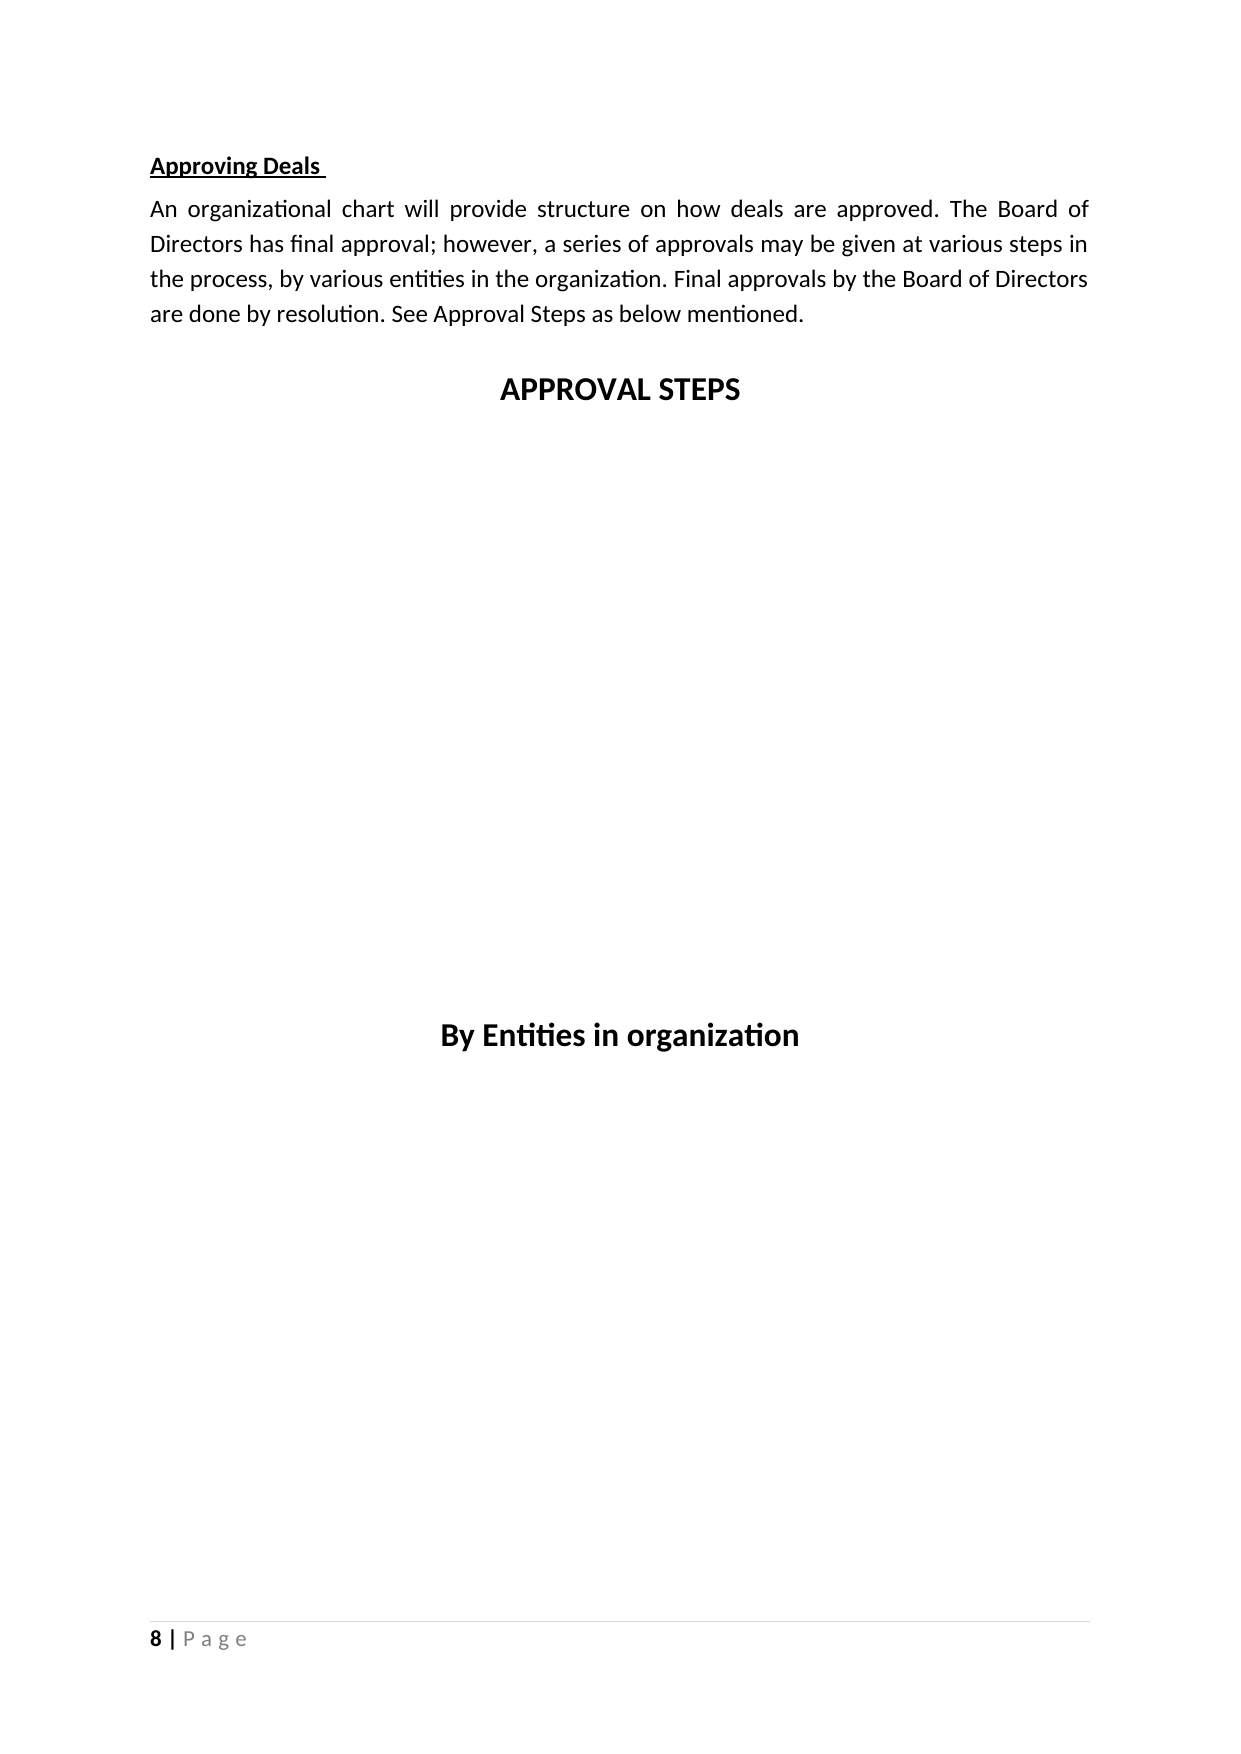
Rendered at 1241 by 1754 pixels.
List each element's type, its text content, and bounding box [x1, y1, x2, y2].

text By Entities in organization [150, 1014, 1090, 1055]
text An organizational chart will provide structure on how deals are approved. The Board of Directors has final approval; however, a series of approvals may be given at various steps in the process, by various entities in the organization. Final approvals by the Board of Directors are done by resolution. See Approval Steps as below mentioned. [150, 193, 1090, 328]
text APPROVAL STEPS [150, 368, 1090, 409]
subtitle Approving Deals [150, 150, 1090, 181]
